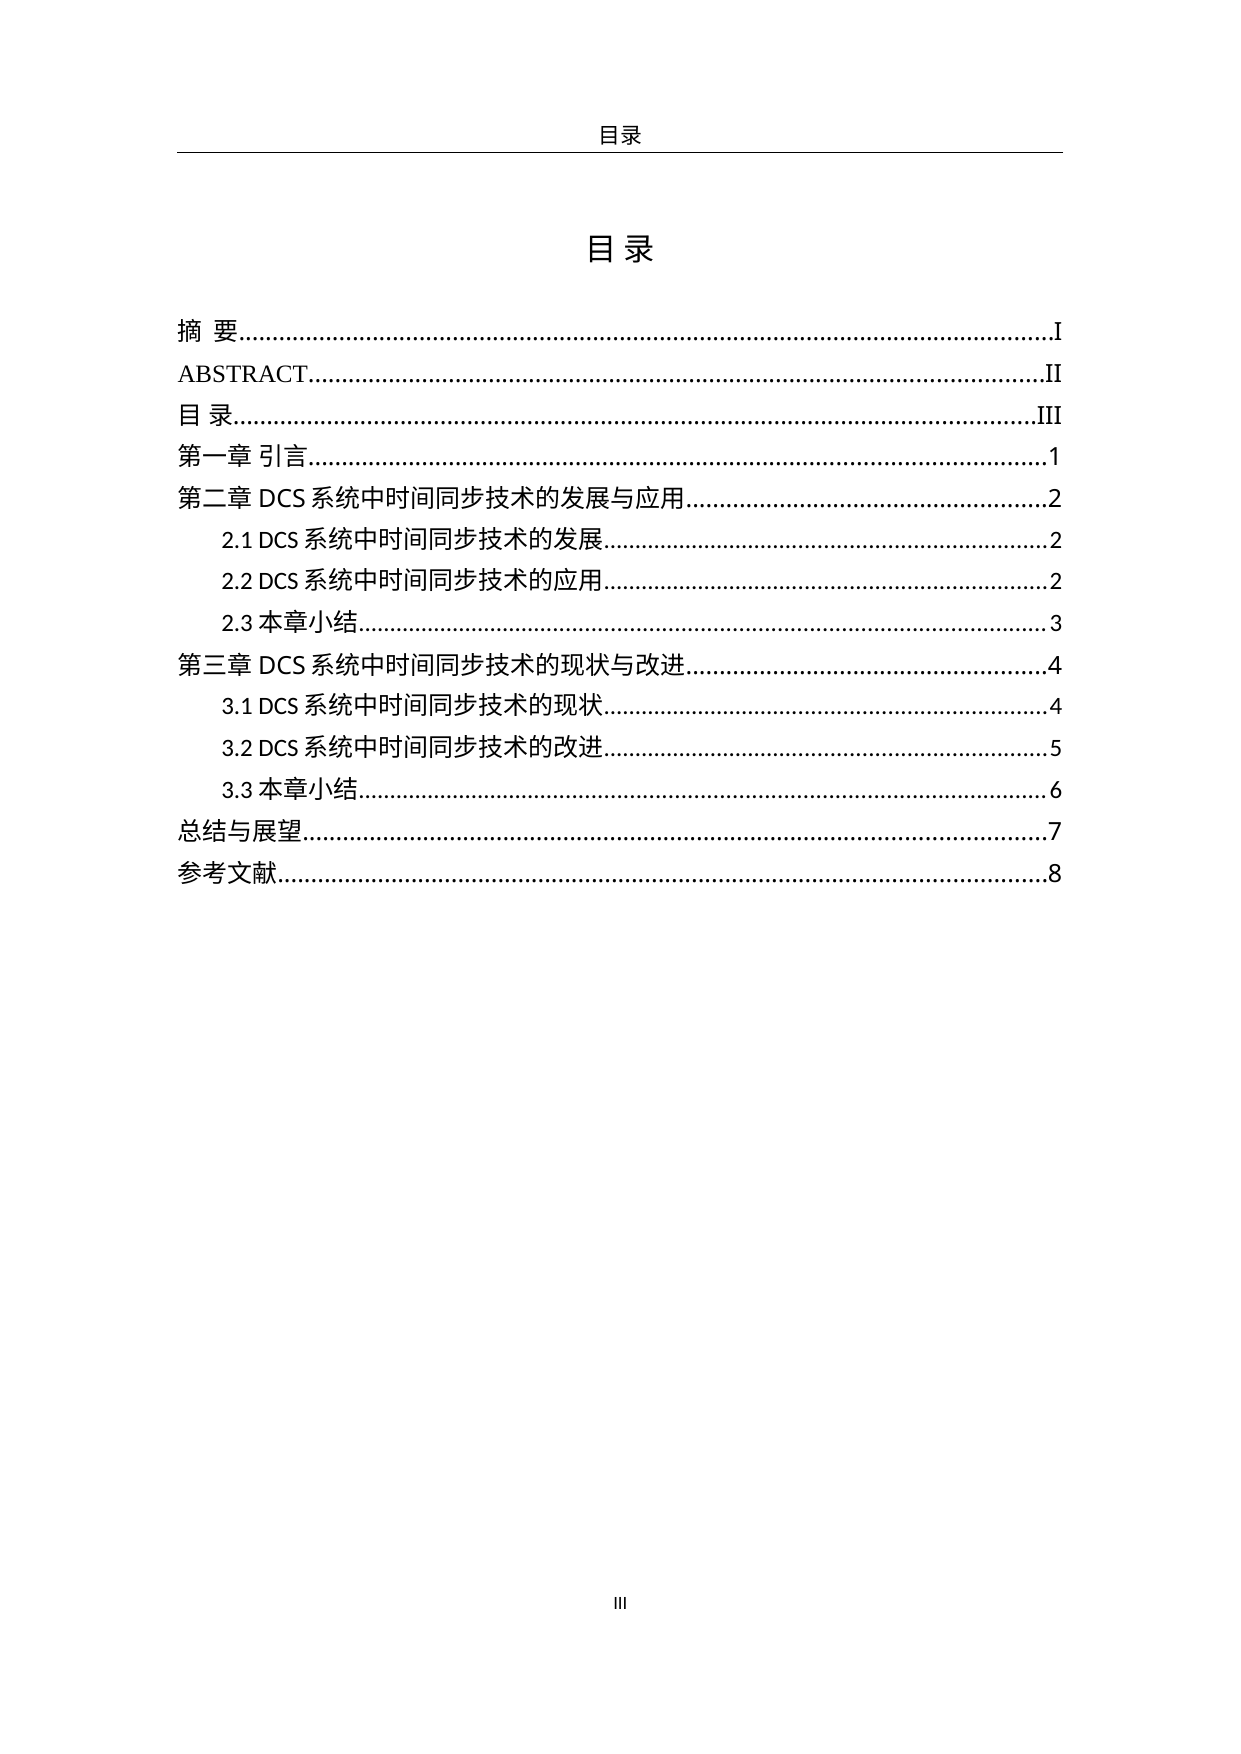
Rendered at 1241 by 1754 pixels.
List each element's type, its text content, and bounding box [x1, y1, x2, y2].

text 第一章 引言 1 [177, 431, 1063, 473]
text 第三章 DCS系统中时间同步技术的现状与改进 4 [177, 640, 1063, 681]
text 2.1 DCS系统中时间同步技术的发展 2 [221, 515, 1063, 556]
text 第二章 DCS系统中时间同步技术的发展与应用 2 [177, 473, 1063, 515]
text 总结与展望 7 [177, 806, 1063, 848]
text 3.3 本章小结 6 [221, 765, 1063, 806]
text ABSTRACT II [177, 348, 1063, 390]
text 2.2 DCS系统中时间同步技术的应用 2 [221, 556, 1063, 598]
text 3.1 DCS系统中时间同步技术的现状 4 [221, 681, 1063, 723]
text 目 录 III [177, 390, 1063, 431]
text 2.3 本章小结 3 [221, 598, 1063, 640]
text 摘 要 I [177, 306, 1063, 348]
text 目 录 [177, 227, 1063, 269]
text 参考文献 8 [177, 848, 1063, 890]
text 3.2 DCS系统中时间同步技术的改进 5 [221, 723, 1063, 765]
